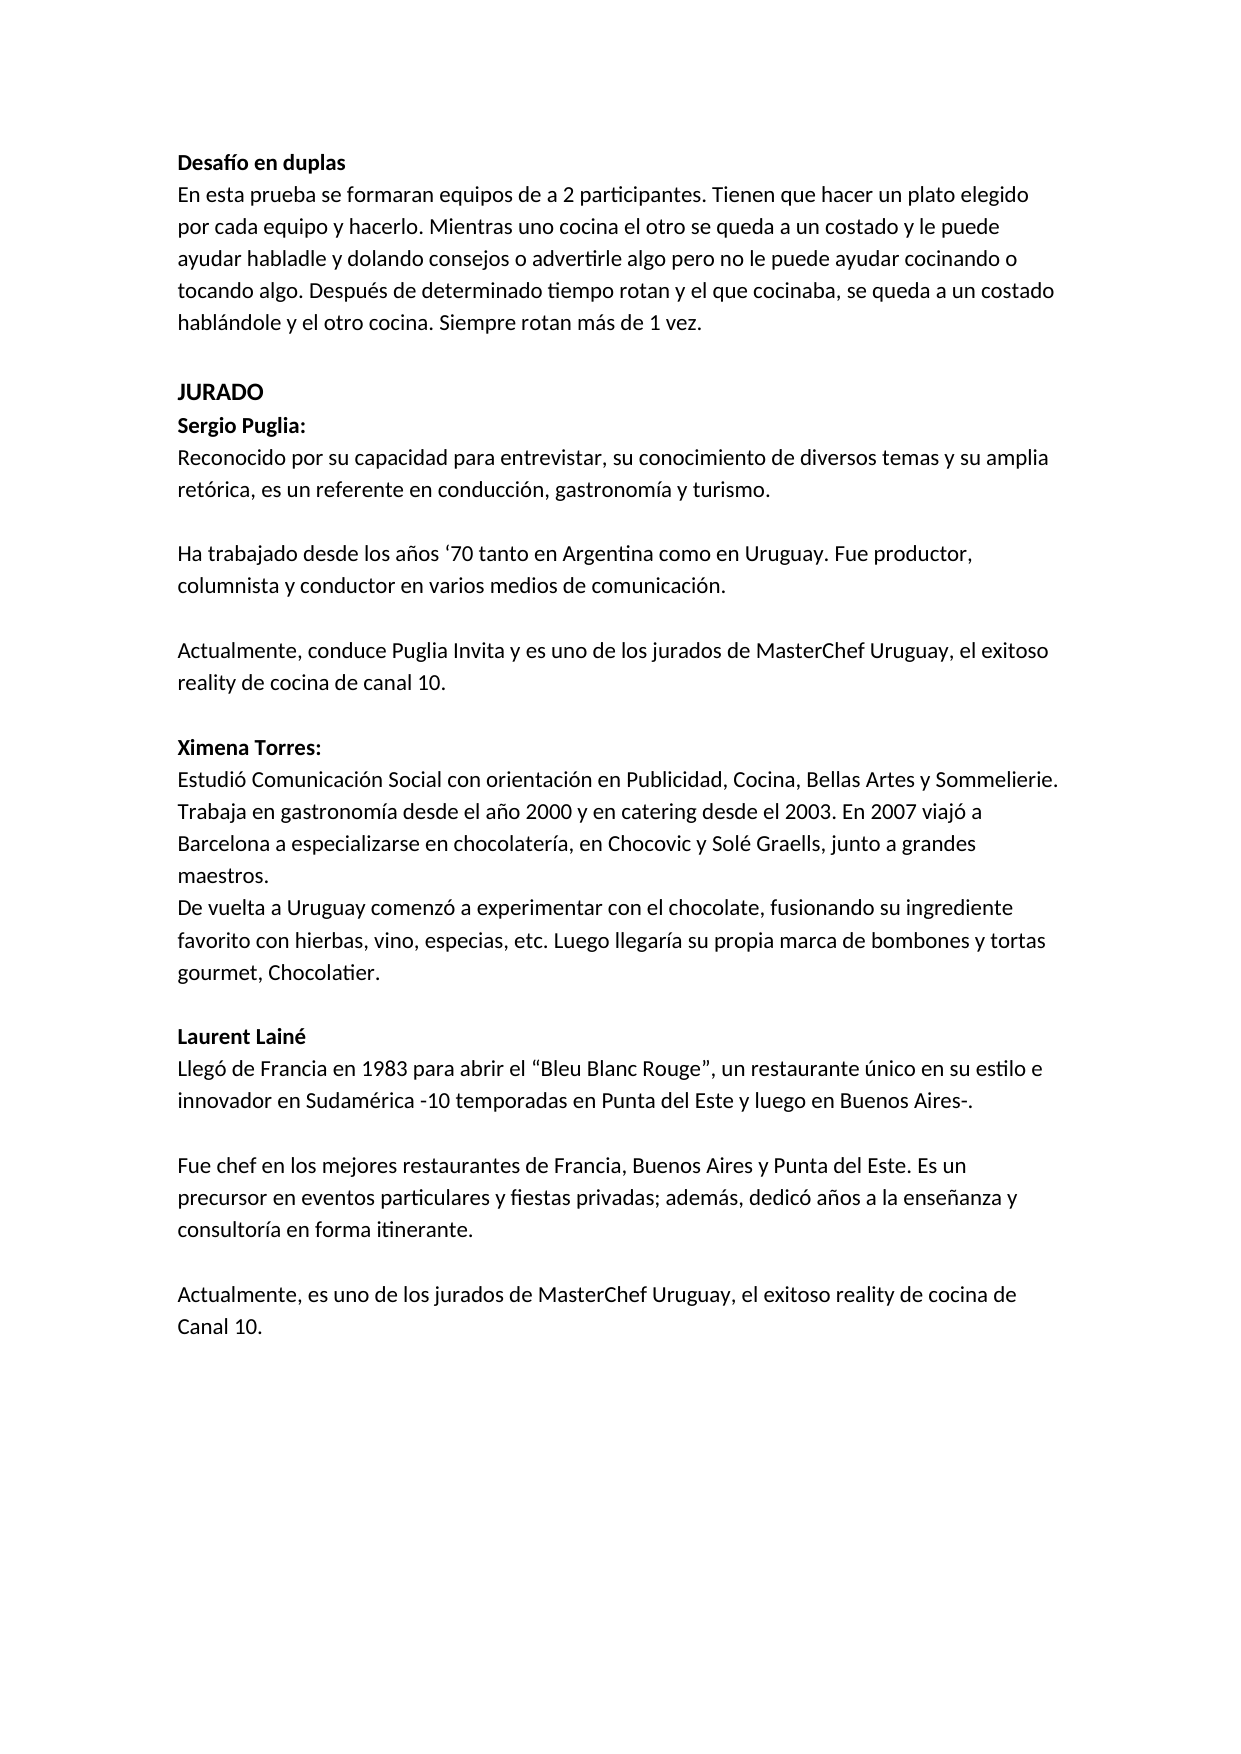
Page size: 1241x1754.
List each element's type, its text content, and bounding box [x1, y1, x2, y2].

text Actualmente, conduce Puglia Invita y es uno de los jurados de MasterChef Uruguay, el exitoso reality de cocina de canal 10. [177, 636, 1063, 696]
text Reconocido por su capacidad para entrevistar, su conocimiento de diversos temas y su amplia retórica, es un referente en conducción, gastronomía y turismo. [177, 443, 1063, 503]
text Sergio Puglia: [177, 411, 1063, 439]
text Laurent Lainé [177, 1022, 1063, 1050]
text JURADO [177, 376, 1063, 406]
text Fue chef en los mejores restaurantes de Francia, Buenos Aires y Punta del Este. Es un precursor en eventos particulares y fiestas privadas; además, dedicó años a la enseñanza y consultoría en forma itinerante. [177, 1151, 1063, 1243]
text Llegó de Francia en 1983 para abrir el “Bleu Blanc Rouge”, un restaurante único en su estilo e innovador en Sudamérica -10 temporadas en Punta del Este y luego en Buenos Aires-. [177, 1054, 1063, 1115]
text En esta prueba se formaran equipos de a 2 participantes. Tienen que hacer un plato elegido por cada equipo y hacerlo. Mientras uno cocina el otro se queda a un costado y le puede ayudar habladle y dolando consejos o advertirle algo pero no le puede ayudar cocinando o tocando algo. Después de determinado tiempo rotan y el que cocinaba, se queda a un costado hablándole y el otro cocina. Siempre rotan más de 1 vez. [177, 180, 1063, 337]
text Ximena Torres: [177, 733, 1063, 761]
text Estudió Comunicación Social con orientación en Publicidad, Cocina, Bellas Artes y Sommelierie. [177, 765, 1063, 793]
text De vuelta a Uruguay comenzó a experimentar con el chocolate, fusionando su ingrediente favorito con hierbas, vino, especias, etc. Luego llegaría su propia marca de bombones y tortas gourmet, Chocolatier. [177, 893, 1063, 986]
text Trabaja en gastronomía desde el año 2000 y en catering desde el 2003. En 2007 viajó a Barcelona a especializarse en chocolatería, en Chocovic y Solé Graells, junto a grandes maestros. [177, 797, 1063, 889]
text Ha trabajado desde los años ‘70 tanto en Argentina como en Uruguay. Fue productor, columnista y conductor en varios medios de comunicación. [177, 539, 1063, 600]
text Desafío en duplas [177, 148, 1063, 176]
text Actualmente, es uno de los jurados de MasterChef Uruguay, el exitoso reality de cocina de Canal 10. [177, 1280, 1063, 1340]
